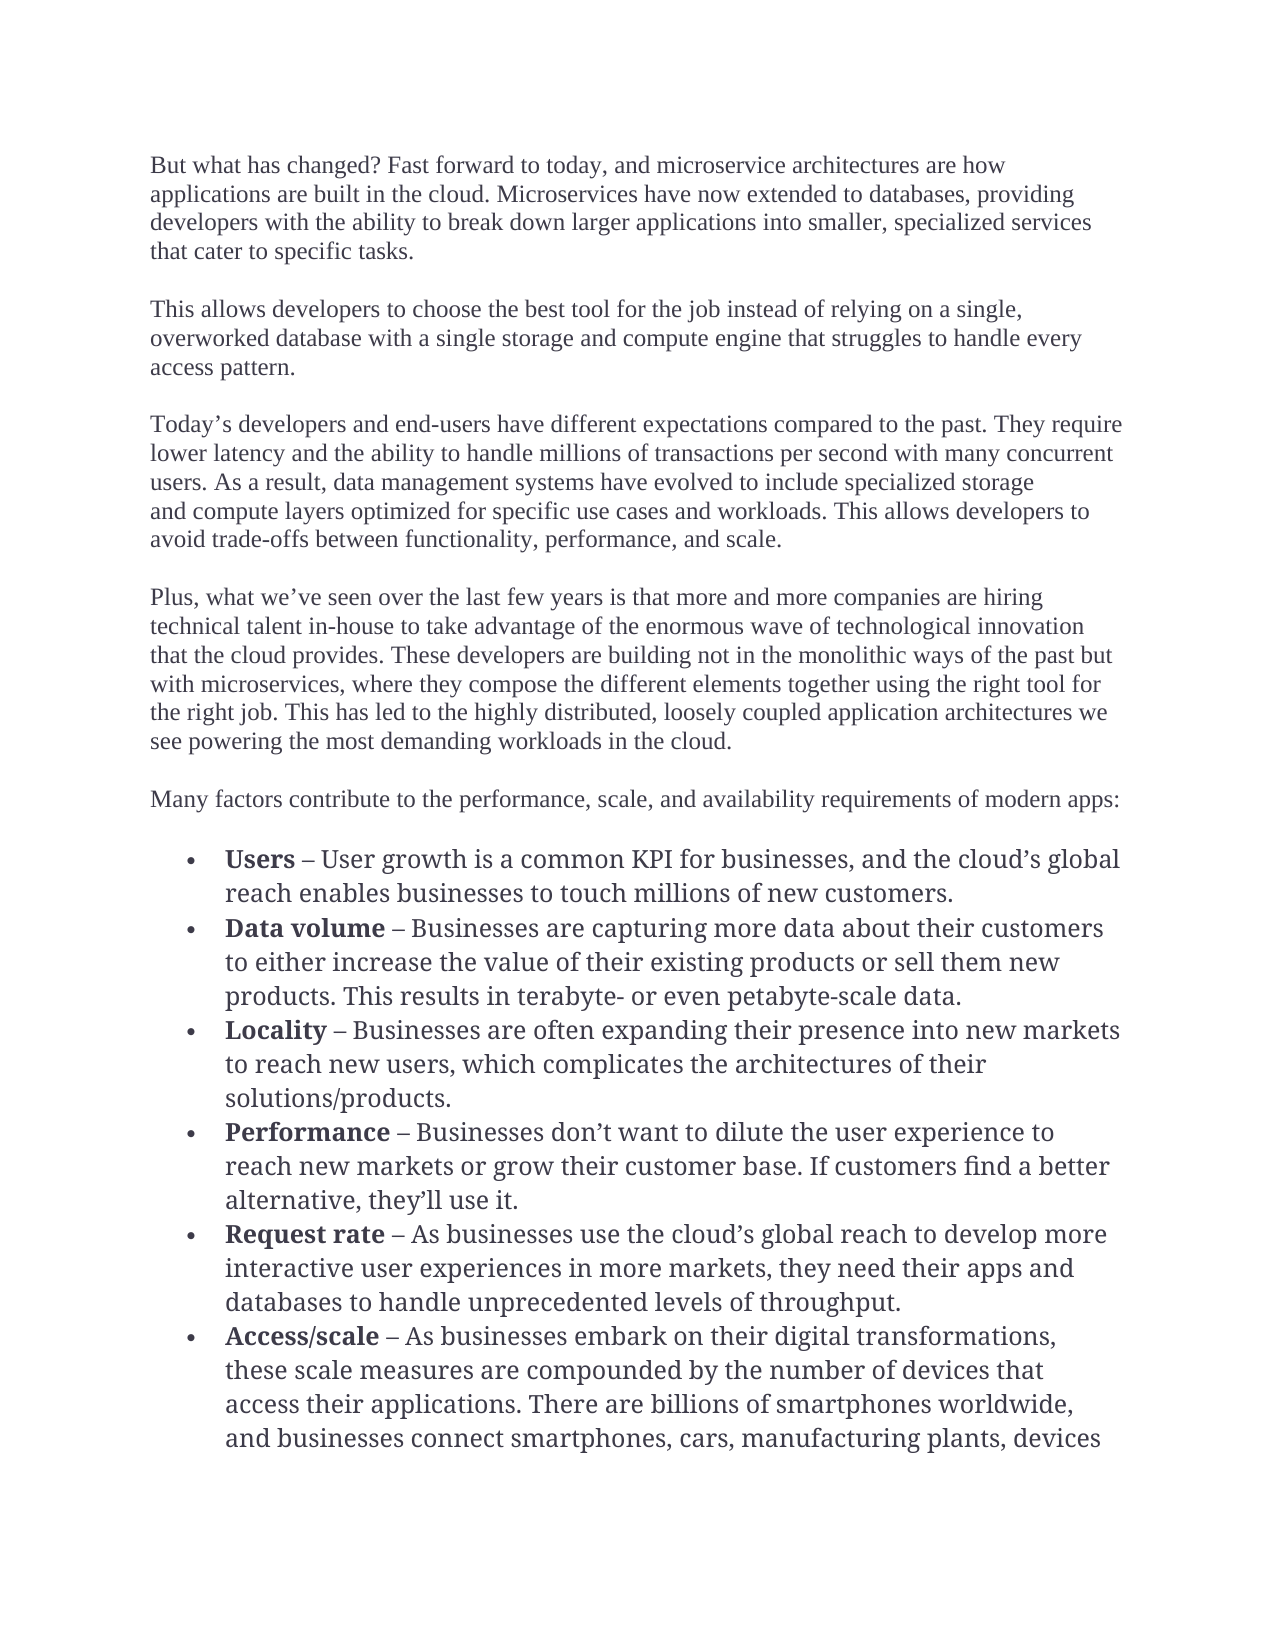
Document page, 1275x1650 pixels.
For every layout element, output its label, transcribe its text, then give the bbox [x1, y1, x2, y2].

text Plus, what we’ve seen over the last few years is that more and more companies are hiring technical talent in-house to take advantage of the enormous wave of technological innovation that the cloud provides. These developers are building not in the monolithic ways of the past but with microservices, where they compose the different elements together using the right tool for the right job. This has led to the highly distributed, loosely coupled application architectures we see powering the most demanding workloads in the cloud. [150, 582, 1125, 755]
text Today’s developers and end-users have different expectations compared to the past. They require lower latency and the ability to handle millions of transactions per second with many concurrent users. As a result, data management systems have evolved to include specialized storage and compute layers optimized for specific use cases and workloads. This allows developers to avoid trade-offs between functionality, performance, and scale. [150, 409, 1125, 553]
list Locality – Businesses are often expanding their presence into new markets to reach new users, which complicates the architectures of their solutions/products. [187, 1012, 1125, 1114]
text But what has changed? Fast forward to today, and microservice architectures are how applications are built in the cloud. Microservices have now extended to databases, providing developers with the ability to break down larger applications into smaller, specialized services that cater to specific tasks. [150, 150, 1125, 265]
text This allows developers to choose the best tool for the job instead of relying on a single, overworked database with a single storage and compute engine that struggles to handle every access pattern. [150, 294, 1125, 380]
list Users – User growth is a common KPI for businesses, and the cloud’s global reach enables businesses to touch millions of new customers. [187, 842, 1125, 910]
list Performance – Businesses don’t want to dilute the user experience to reach new markets or grow their customer base. If customers find a better alternative, they’ll use it. [187, 1114, 1125, 1217]
text Many factors contribute to the performance, scale, and availability requirements of modern apps: [150, 784, 1125, 813]
list Request rate – As businesses use the cloud’s global reach to develop more interactive user experiences in more markets, they need their apps and databases to handle unprecedented levels of throughput. [187, 1217, 1125, 1319]
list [187, 1319, 1125, 1455]
list Data volume – Businesses are capturing more data about their customers to either increase the value of their existing products or sell them new products. This results in terabyte- or even petabyte-scale data. [187, 910, 1125, 1012]
